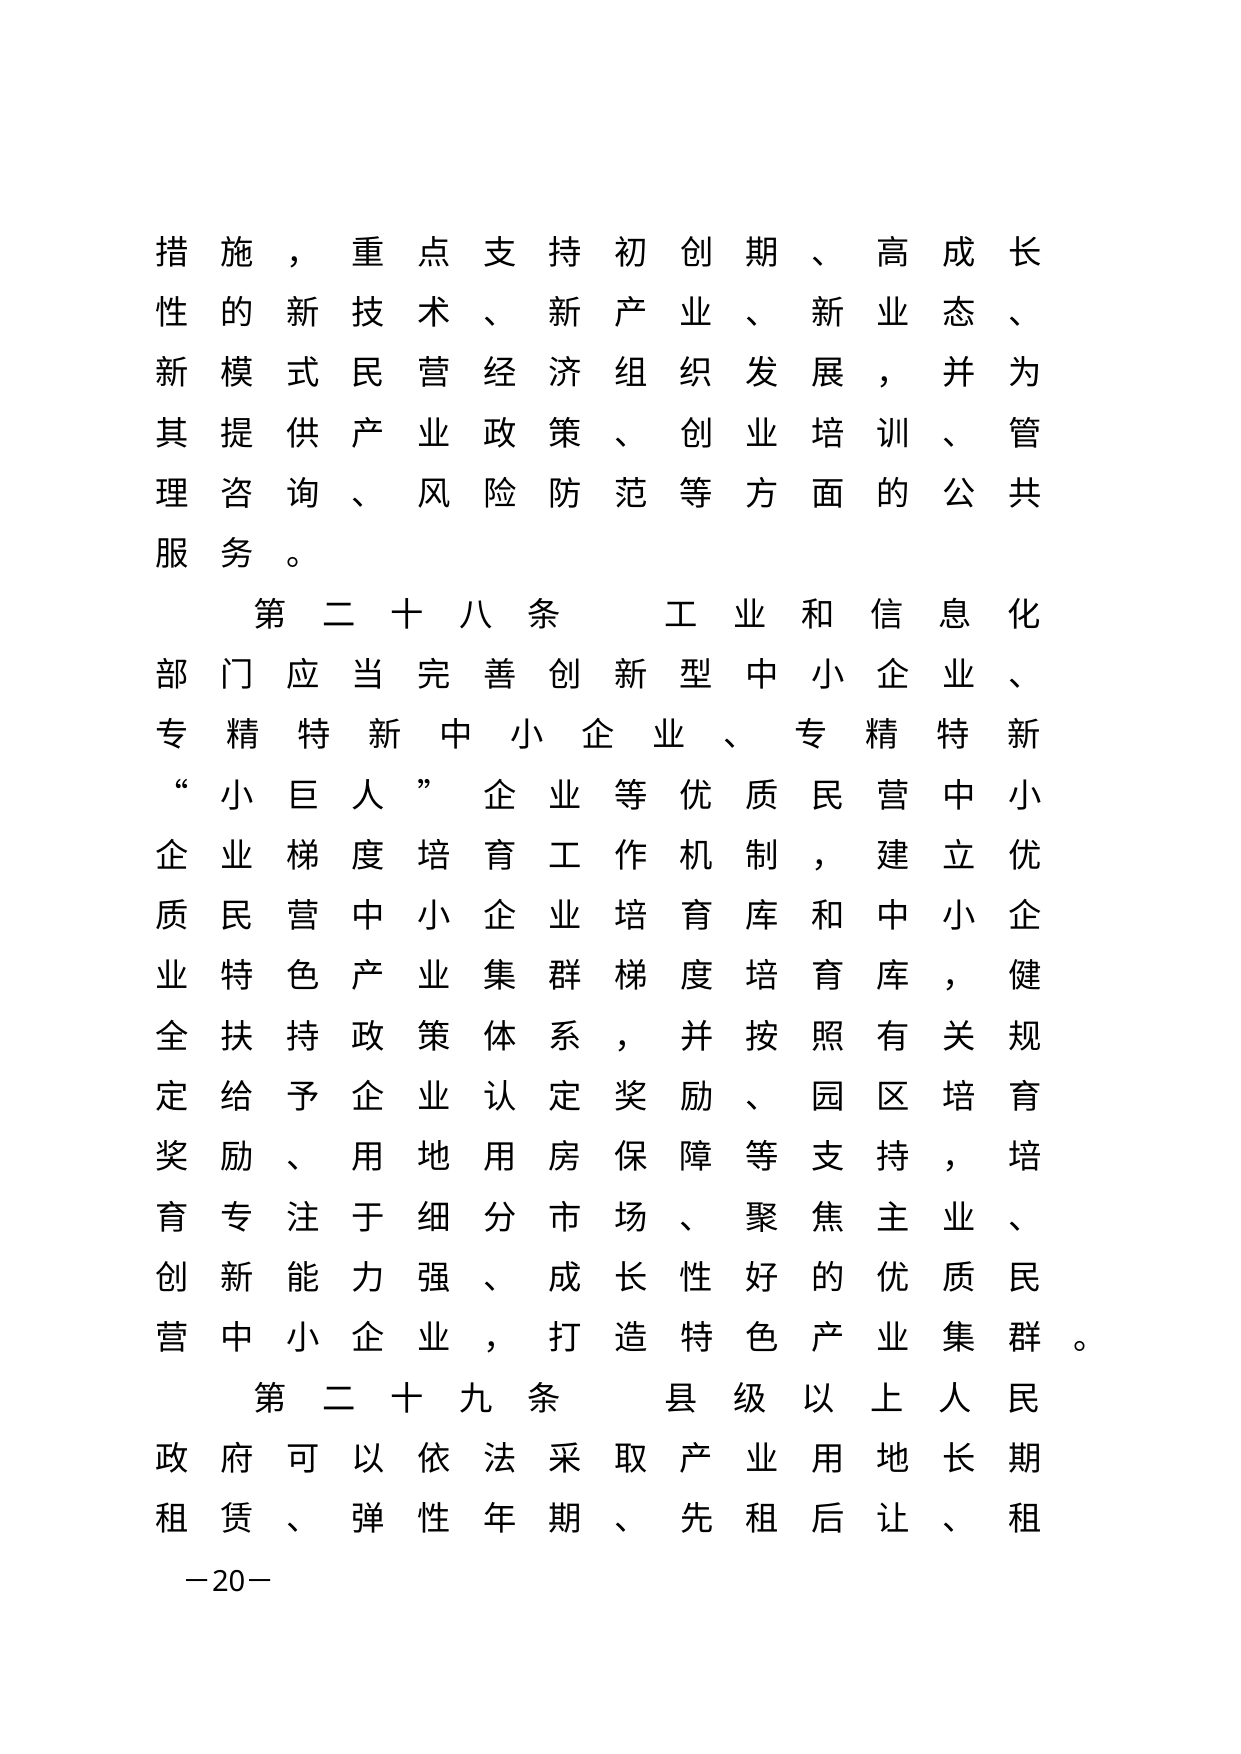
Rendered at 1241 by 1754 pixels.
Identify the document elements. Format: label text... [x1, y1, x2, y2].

text 第二十九条 县级以上人民政府可以依法采取产业用地长期租赁、弹性年期、先租后让、租让结合等方式为民营经济组织安排发展用地，并合理确定土地使用年限；按照国家有关规定，探索实行产业链供地，对产业链关联项目涉及的多宗土地实行整体供应，适应民营经济组织用地需求。 [155, 1365, 1073, 1546]
text 第二十八条 工业和信息化部门应当完善创新型中小企业、专精特新中小企业、专精特新“小巨人”企业等优质民营中小企业梯度培育工作机制，建立优质民营中小企业培育库和中小企业特色产业集群梯度培育库，健全扶持政策体系，并按照有关规定给予企业认定奖励、园区培育奖励、用地用房保障等支持，培育专注于细分市场、聚焦主业、创新能力强、成长性好的优质民营中小企业，打造特色产业集群。 [155, 581, 1073, 1365]
text 第二十七条 县级以上人民政府及有关部门应当完善技术、资金、土地、项目、人才等扶持措施，重点支持初创期、高成长性的新技术、新产业、新业态、新模式民营经济组织发展，并为其提供产业政策、创业培训、管理咨询、风险防范等方面的公共服务。 [155, 219, 1073, 581]
